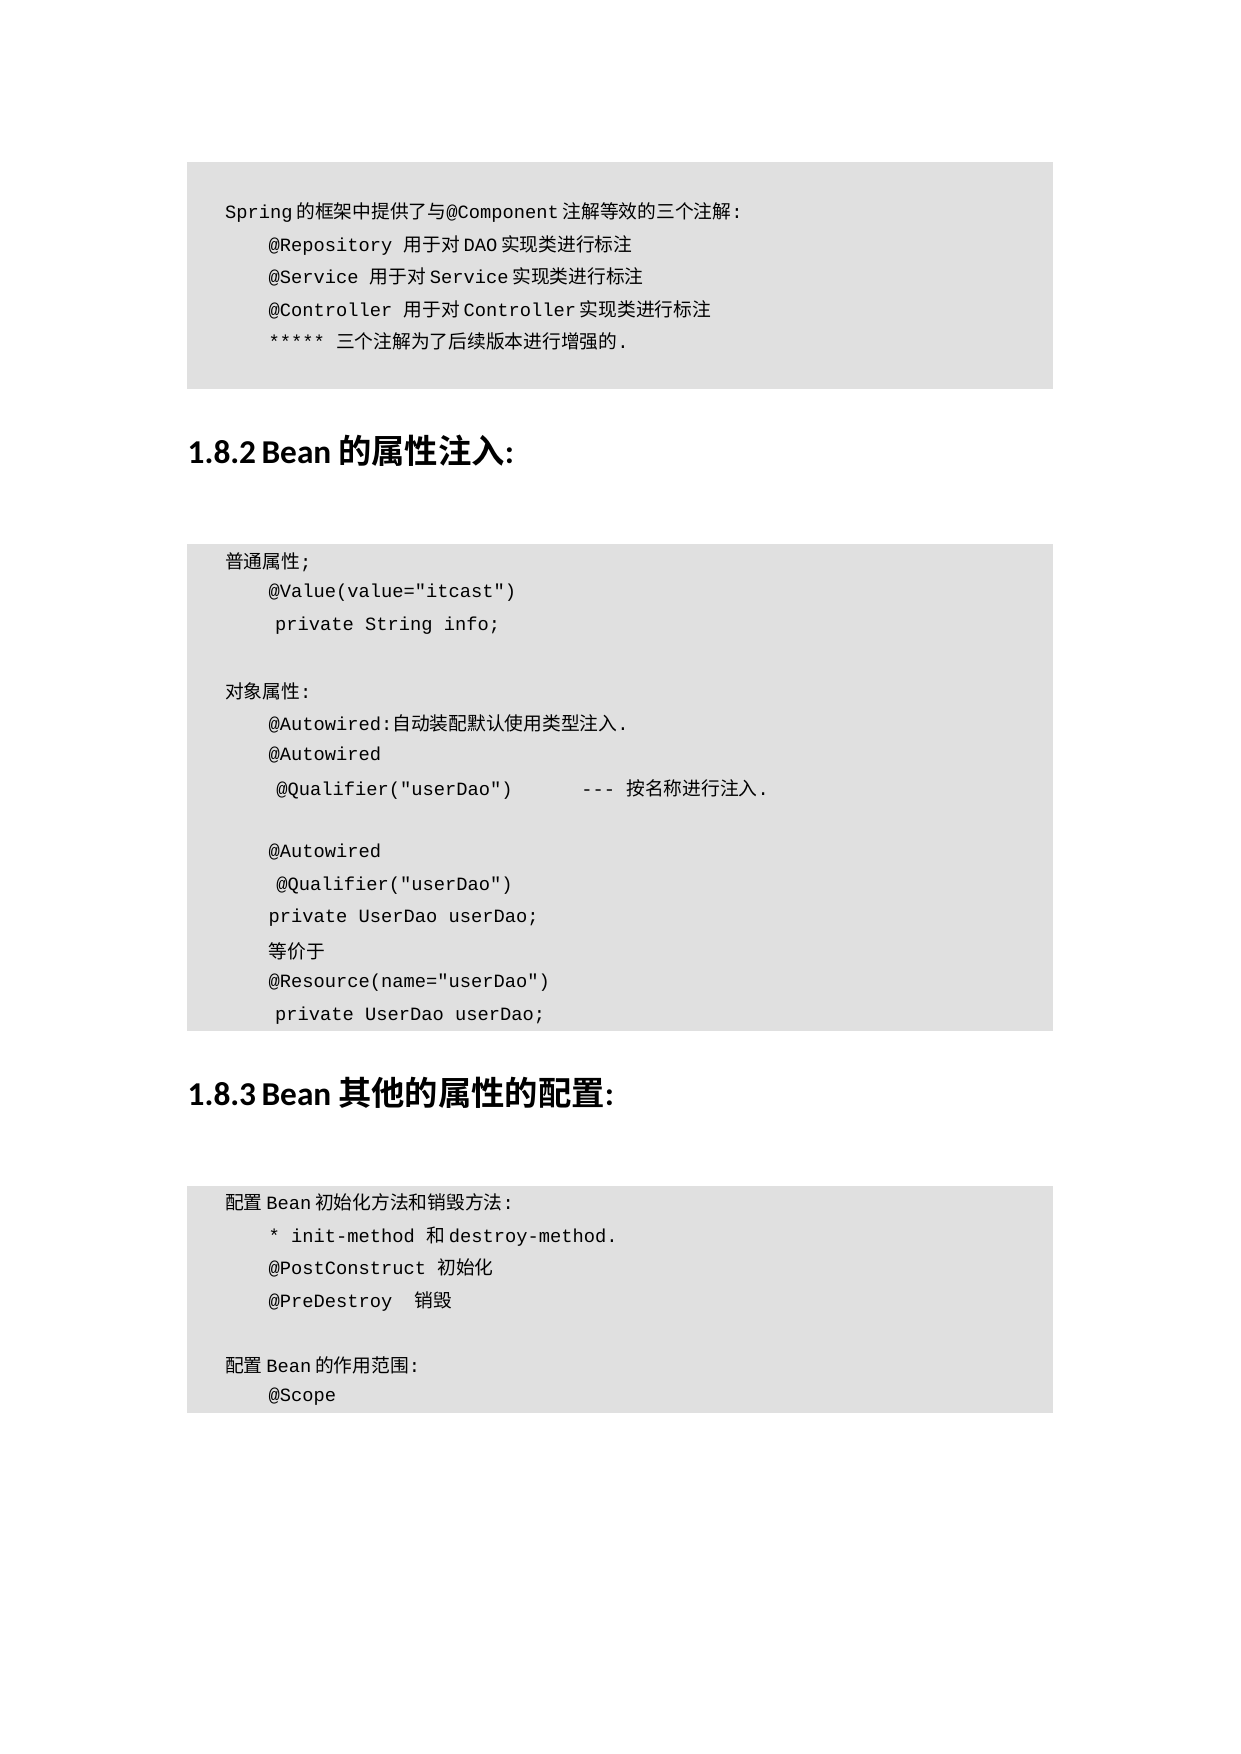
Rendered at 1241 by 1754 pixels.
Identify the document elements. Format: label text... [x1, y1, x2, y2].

text @Qualifier("userDao") --- 按名称进行注入. [187, 771, 1053, 804]
text Spring的框架中提供了与@Component注解等效的三个注解: [187, 194, 1053, 227]
text @Controller 用于对Controller实现类进行标注 [187, 292, 1053, 324]
subtitle Bean其他的属性的配置: [187, 1058, 1053, 1123]
text @Qualifier("userDao") [187, 869, 1053, 901]
text 对象属性: [187, 674, 1053, 706]
subtitle Bean的属性注入: [187, 417, 1053, 482]
text * init-method 和 destroy-method. [187, 1218, 1053, 1251]
text @Scope [187, 1381, 1053, 1413]
text @Resource(name="userDao") [187, 966, 1053, 999]
text @PostConstruct 初始化 [187, 1251, 1053, 1283]
text private UserDao userDao; [187, 999, 1053, 1031]
text private String info; [187, 609, 1053, 641]
text 普通属性; [187, 544, 1053, 576]
text 配置Bean的作用范围: [187, 1348, 1053, 1381]
text 等价于 [187, 934, 1053, 966]
text @Repository 用于对DAO实现类进行标注 [187, 227, 1053, 259]
text @Service 用于对Service实现类进行标注 [187, 259, 1053, 292]
text @Autowired:自动装配默认使用类型注入. [187, 706, 1053, 739]
text @Autowired [187, 836, 1053, 869]
text private UserDao userDao; [187, 901, 1053, 934]
text @Value(value="itcast") [187, 576, 1053, 609]
text @Autowired [187, 739, 1053, 771]
text 配置Bean初始化方法和销毁方法: [187, 1186, 1053, 1218]
text @PreDestroy 销毁 [187, 1283, 1053, 1316]
text ***** 三个注解为了后续版本进行增强的. [187, 324, 1053, 357]
